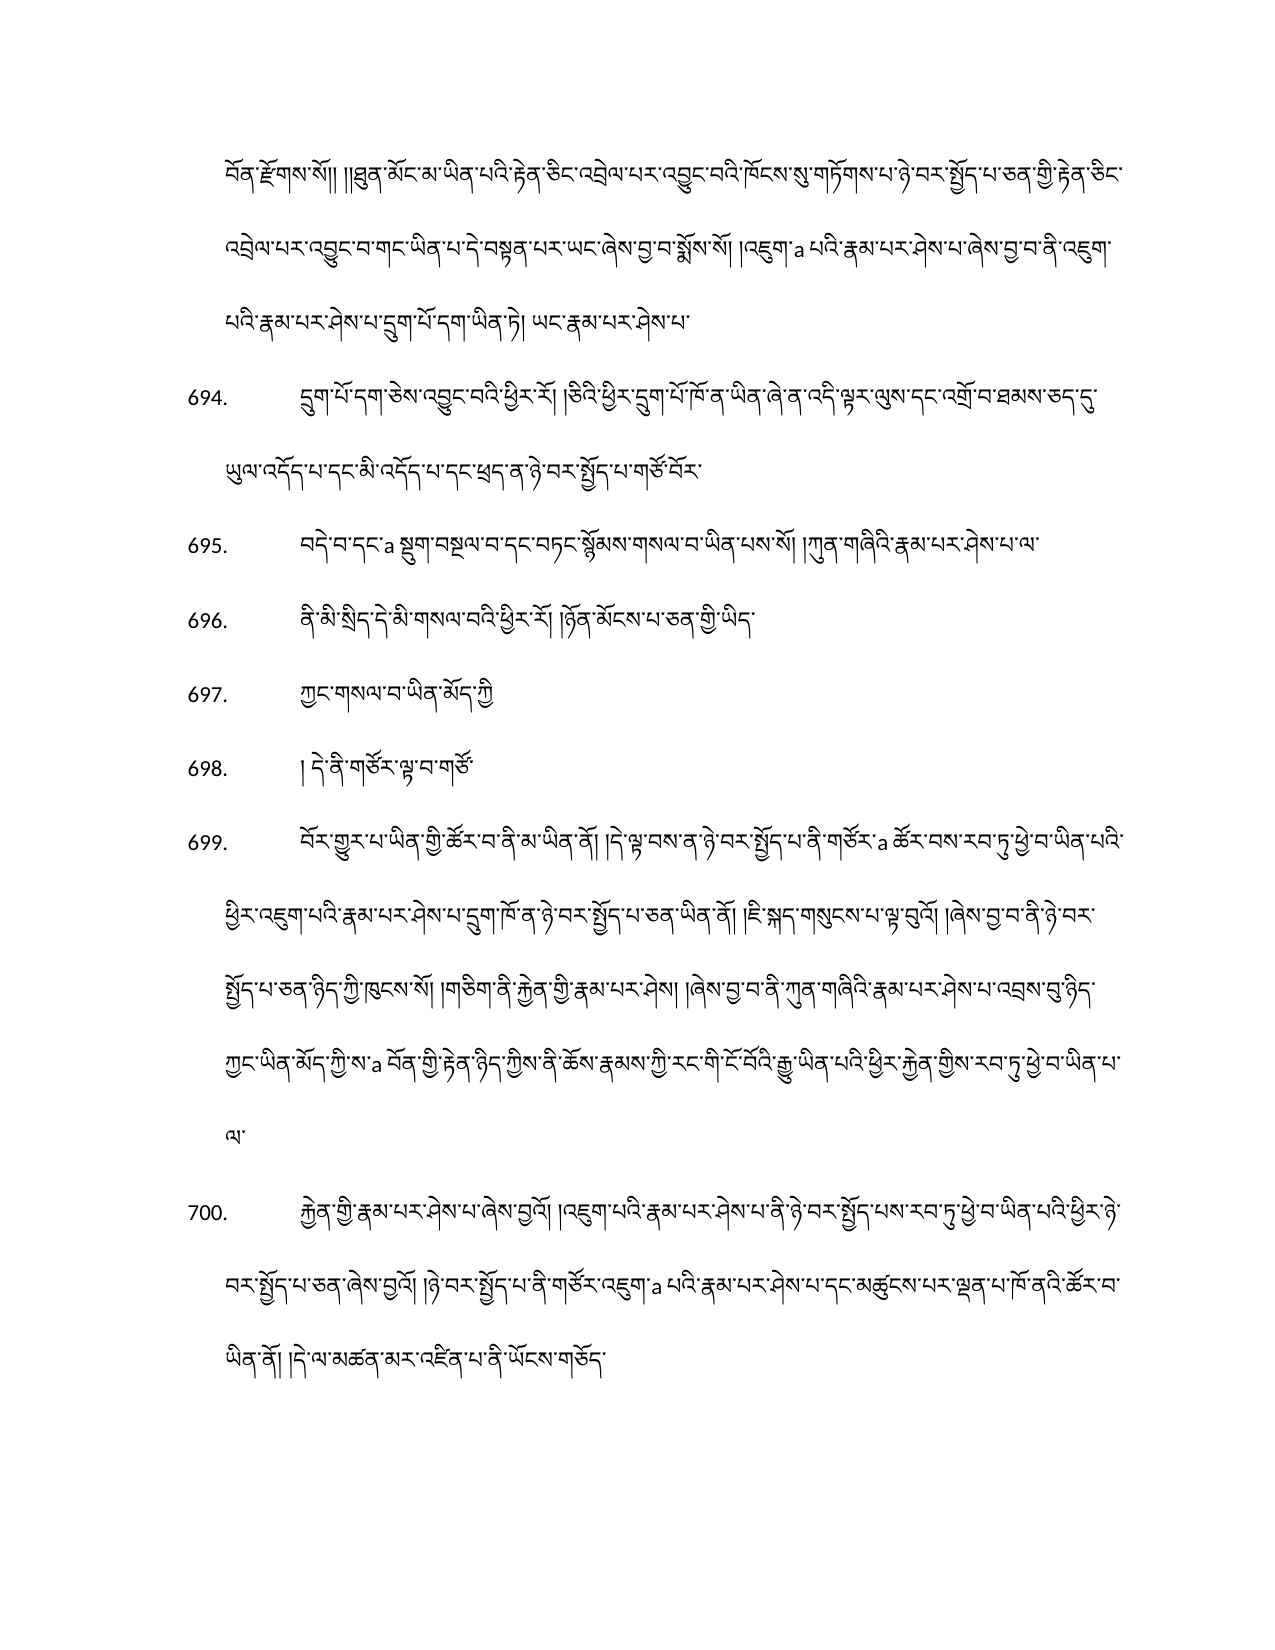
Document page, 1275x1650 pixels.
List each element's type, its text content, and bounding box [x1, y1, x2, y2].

list ཀྱང་གསལ་བ་ཡིན་མོད་ཀྱི [187, 668, 1125, 733]
list རྐྱེན་གྱི་རྣམ་པར་ཤེས་པ་ཞེས་བྱའོ། །འཇུག་པའི་རྣམ་པར་ཤེས་པ་ནི་ཉེ་བར་སྤྱོད་པས་རབ་ཏུ་ཕྱེ་བ་ཡིན་པའི་ཕྱིར་ཉེ་བར་སྤྱོད་པ་ཅན་ཞེས་བྱའོ། །ཉེ་བར་སྤྱོད་པ་ནི་གཙོར་འཇུག་aཔའི་རྣམ་པར་ཤེས་པ་དང་མཚུངས་པར་ལྡན་པ་ཁོ་ནའི་ཚོར་བ་ཡིན་ནོ། །དེ་ལ་མཚན་མར་འཛིན་པ་ནི་ཡོངས་གཅོད་ [187, 1187, 1125, 1399]
list དྲུག་པོ་དག་ཅེས་འབྱུང་བའི་ཕྱིར་རོ། །ཅིའི་ཕྱིར་དྲུག་པོ་ཁོ་ན་ཡིན་ཞེ་ན་འདི་ལྟར་ལུས་དང་འགྲོ་བ་ཐམས་ཅད་དུ་ཡུལ་འདོད་པ་དང་མི་འདོད་པ་དང་ཕྲད་ན་ཉེ་བར་སྤྱོད་པ་གཙོ་བོར་ [187, 372, 1125, 511]
list བོར་གྱུར་པ་ཡིན་གྱི་ཚོར་བ་ནི་མ་ཡིན་ནོ། །དེ་ལྟ་བས་ན་ཉེ་བར་སྤྱོད་པ་ནི་གཙོར་aཚོར་བས་རབ་ཏུ་ཕྱེ་བ་ཡིན་པའི་ཕྱིར་འཇུག་པའི་རྣམ་པར་ཤེས་པ་དྲུག་ཁོ་ན་ཉེ་བར་སྤྱོད་པ་ཅན་ཡིན་ནོ། །ཇི་སྐད་གསུངས་པ་ལྟ་བུའོ། །ཞེས་བྱ་བ་ནི་ཉེ་བར་སྤྱོད་པ་ཅན་ཉིད་ཀྱི་ཁུངས་སོ། །གཅིག་ནི་རྐྱེན་གྱི་རྣམ་པར་ཤེས། །ཞེས་བྱ་བ་ནི་ཀུན་གཞིའི་རྣམ་པར་ཤེས་པ་འབྲས་བུ་ཉིད་ཀྱང་ཡིན་མོད་ཀྱི་ས་aབོན་གྱི་རྟེན་ཉིད་ཀྱིས་ནི་ཆོས་རྣམས་ཀྱི་རང་གི་ངོ་བོའི་རྒྱུ་ཡིན་པའི་ཕྱིར་རྐྱེན་གྱིས་རབ་ཏུ་ཕྱེ་བ་ཡིན་པ་ལ་ [187, 817, 1125, 1177]
list ། དེ་ནི་གཙོར་ལྟ་བ་གཙོ་ [187, 742, 1125, 807]
list བདེ་བ་དང་aསྡུག་བསྔལ་བ་དང་བཏང་སྙོམས་གསལ་བ་ཡིན་པས་སོ། །ཀུན་གཞིའི་རྣམ་པར་ཤེས་པ་ལ་ [187, 520, 1125, 585]
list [187, 150, 1125, 363]
list ནི་མི་སྲིད་དེ་མི་གསལ་བའི་ཕྱིར་རོ། །ཉོན་མོངས་པ་ཅན་གྱི་ཡིད་ [187, 594, 1125, 659]
